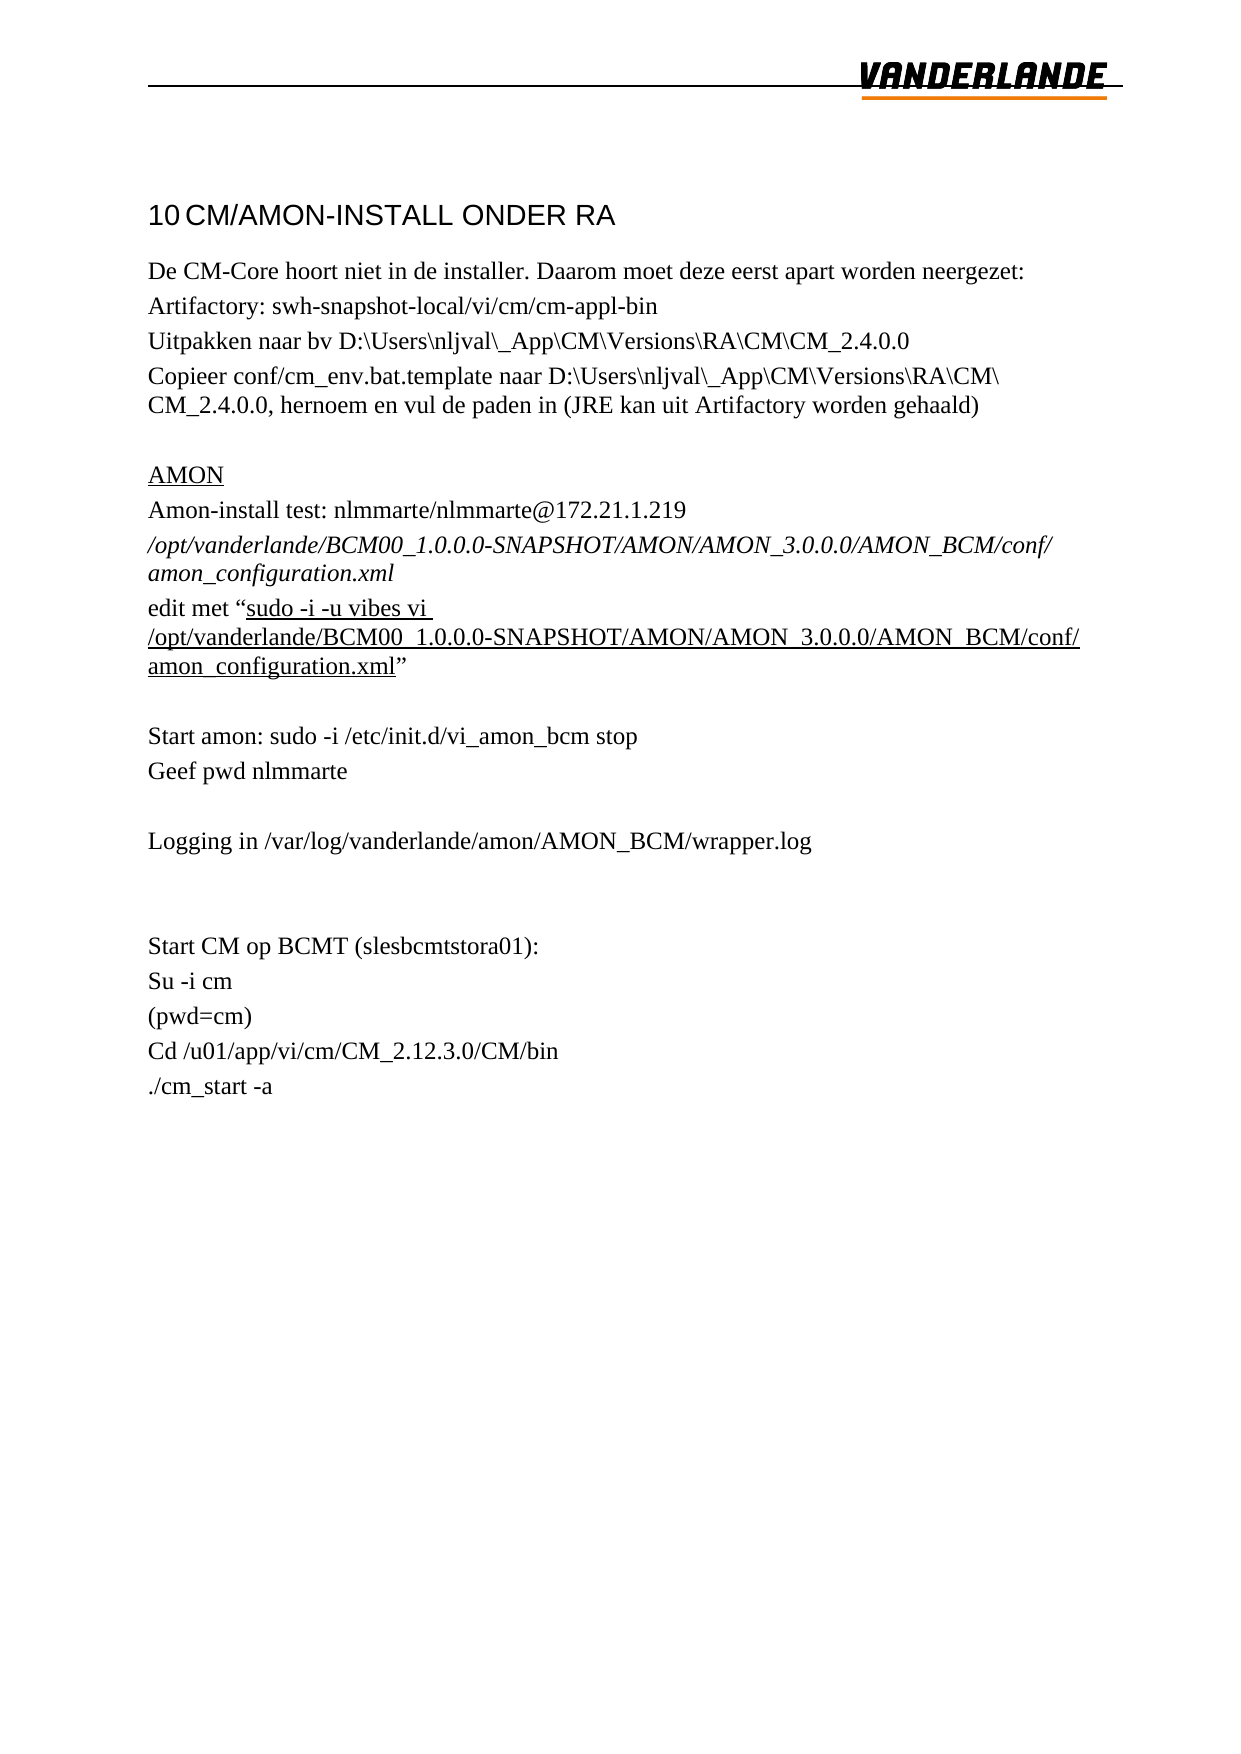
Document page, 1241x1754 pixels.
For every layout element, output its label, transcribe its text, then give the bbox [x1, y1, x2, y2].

text Uitpakken naar bv D:\Users\nljval\_App\CM\Versions\RA\CM\CM_2.4.0.0 [148, 326, 1122, 355]
text Start CM op BCMT (slesbcmtstora01): [148, 931, 1122, 960]
picture [861, 62, 1108, 85]
subtitle CM/AMON-install onder RA [148, 197, 1122, 231]
text Start amon: sudo -i /etc/init.d/vi_amon_bcm stop [148, 721, 1122, 750]
text (pwd=cm) [148, 1001, 1122, 1030]
text Cd /u01/app/vi/cm/CM_2.12.3.0/CM/bin [148, 1036, 1122, 1065]
text ./cm_start -a [148, 1071, 1122, 1100]
text Logging in /var/log/vanderlande/amon/AMON_BCM/wrapper.log [148, 826, 1122, 855]
text Amon-install test: nlmmarte/nlmmarte@172.21.1.219 [148, 495, 1122, 523]
text Artifactory: swh-snapshot-local/vi/cm/cm-appl-bin [148, 291, 1122, 320]
picture [861, 87, 1108, 100]
text edit met “sudo -i -u vibes vi /opt/vanderlande/BCM00_1.0.0.0-SNAPSHOT/AMON/AMON_3.0.0.0/AMON_BCM/conf/amon_configuration.xml” [148, 593, 1122, 680]
text AMON [148, 460, 1122, 488]
text Su -i cm [148, 966, 1122, 995]
text Geef pwd nlmmarte [148, 756, 1122, 785]
text De CM-Core hoort niet in de installer. Daarom moet deze eerst apart worden neergezet: [148, 256, 1122, 285]
text Copieer conf/cm_env.bat.template naar D:\Users\nljval\_App\CM\Versions\RA\CM\CM_2.4.0.0, hernoem en vul de paden in (JRE kan uit Artifactory worden gehaald) [148, 361, 1122, 418]
text /opt/vanderlande/BCM00_1.0.0.0-SNAPSHOT/AMON/AMON_3.0.0.0/AMON_BCM/conf/ amon_configuration.xml [148, 530, 1122, 587]
